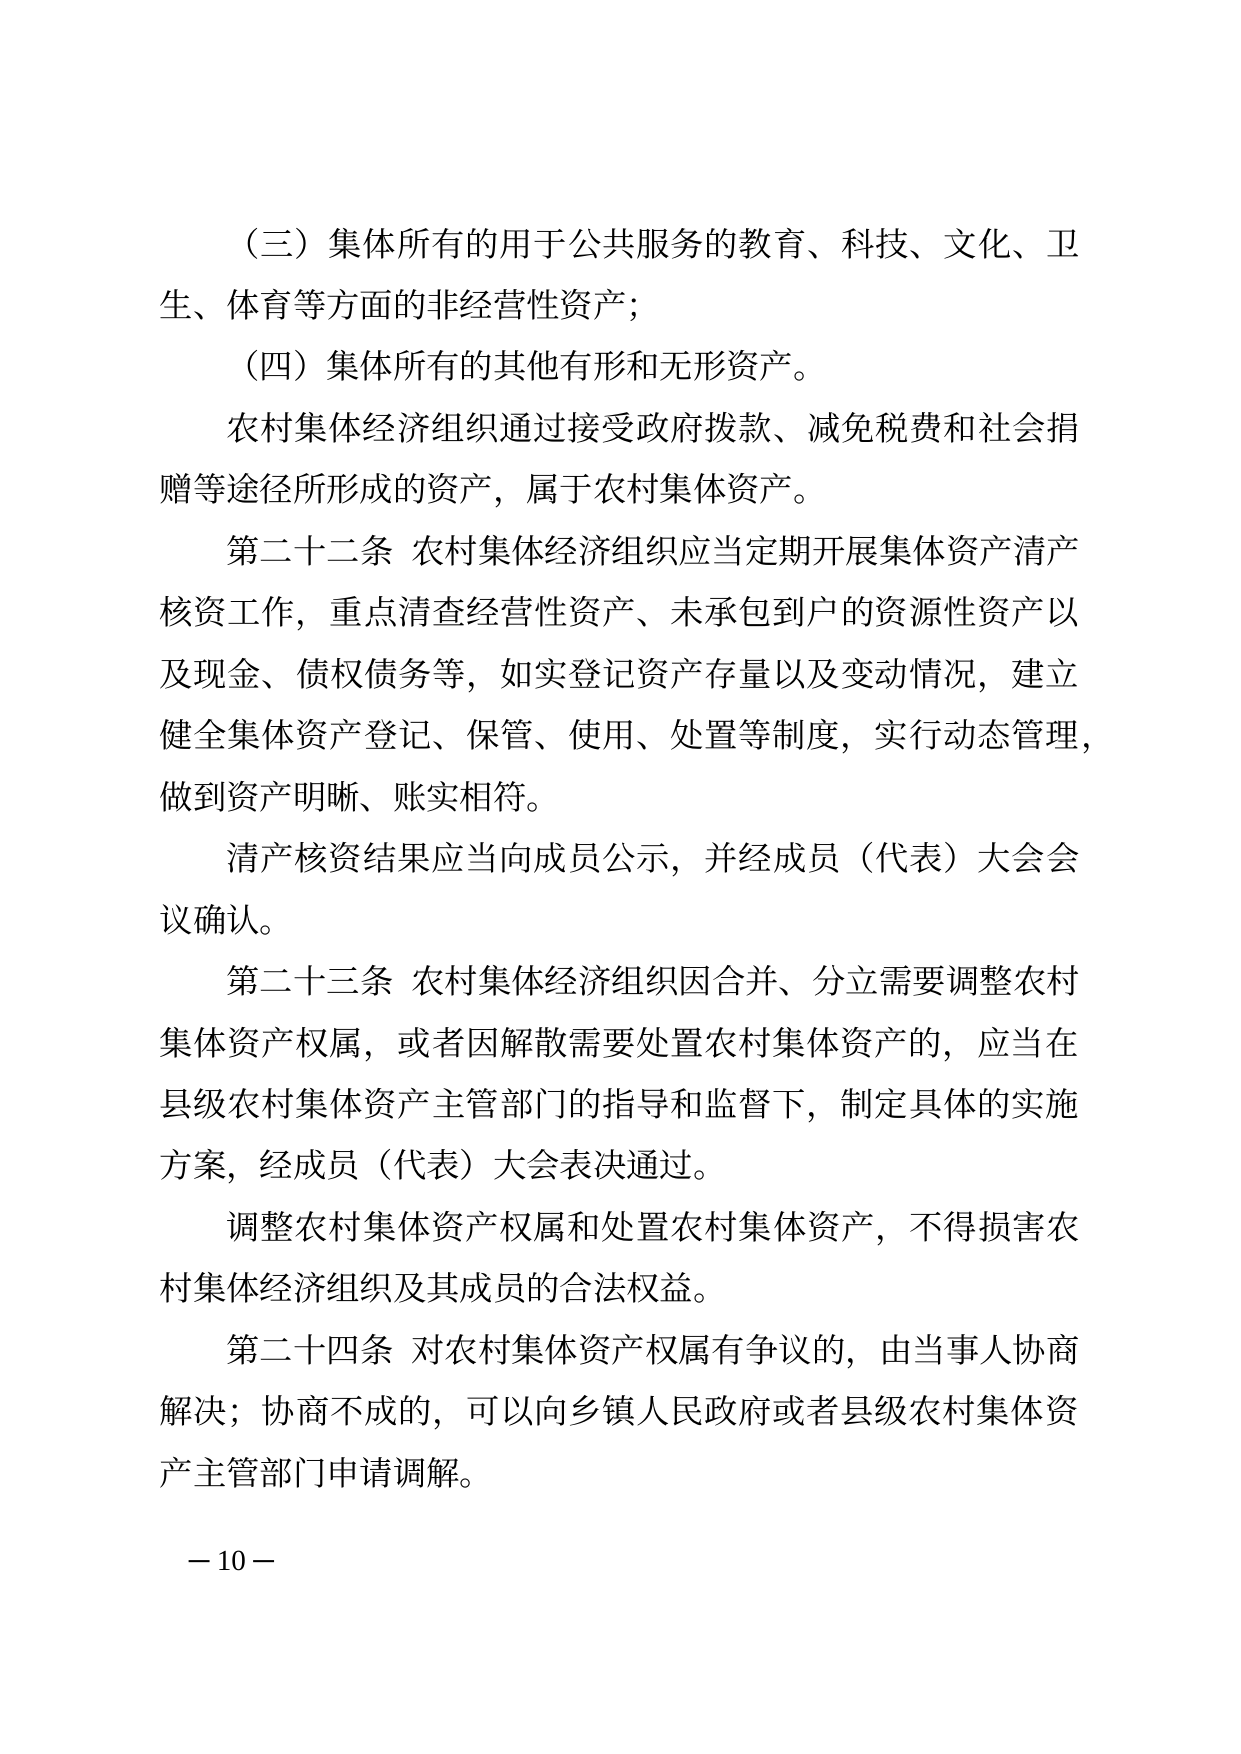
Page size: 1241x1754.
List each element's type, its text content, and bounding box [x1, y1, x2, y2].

text 清产核资结果应当向成员公示，并经成员（代表）大会会议确认。 [159, 821, 1081, 944]
text 调整农村集体资产权属和处置农村集体资产，不得损害农村集体经济组织及其成员的合法权益。 [159, 1190, 1081, 1313]
text 第二十二条 农村集体经济组织应当定期开展集体资产清产核资工作，重点清查经营性资产、未承包到户的资源性资产以及现金、债权债务等，如实登记资产存量以及变动情况，建立健全集体资产登记、保管、使用、处置等制度，实行动态管理，做到资产明晰、账实相符。 [159, 514, 1081, 821]
text （四）集体所有的其他有形和无形资产。 [159, 330, 1081, 391]
text 第二十三条 农村集体经济组织因合并、分立需要调整农村集体资产权属，或者因解散需要处置农村集体资产的，应当在县级农村集体资产主管部门的指导和监督下，制定具体的实施方案，经成员（代表）大会表决通过。 [159, 944, 1081, 1190]
text 第二十四条 对农村集体资产权属有争议的，由当事人协商解决；协商不成的，可以向乡镇人民政府或者县级农村集体资产主管部门申请调解。 [159, 1313, 1081, 1497]
text 农村集体经济组织通过接受政府拨款、减免税费和社会捐赠等途径所形成的资产，属于农村集体资产。 [159, 391, 1081, 514]
text （三）集体所有的用于公共服务的教育、科技、文化、卫生、体育等方面的非经营性资产； [159, 207, 1081, 330]
